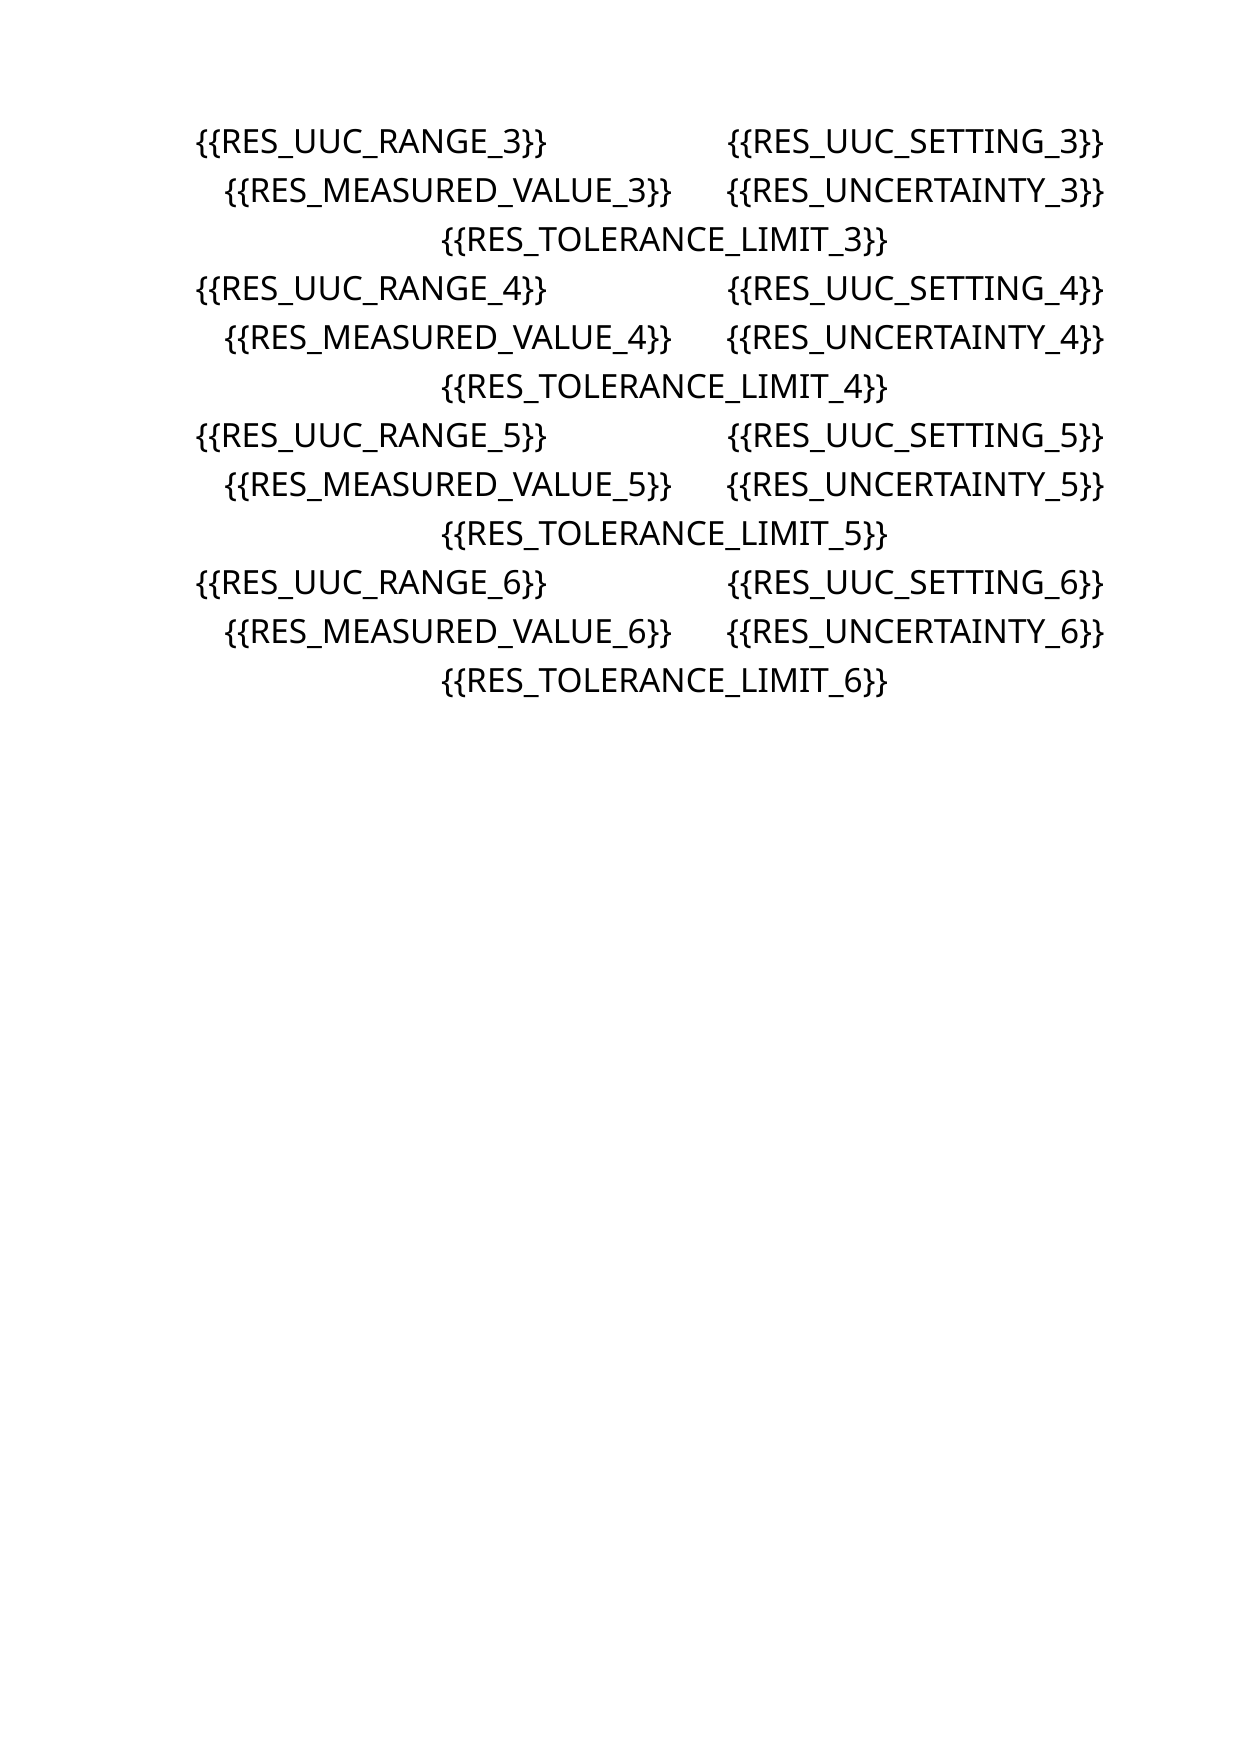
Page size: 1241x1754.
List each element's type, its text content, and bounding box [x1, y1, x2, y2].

text {{RES_UUC_RANGE_6}} {{RES_UUC_SETTING_6}} {{RES_MEASURED_VALUE_6}} {{RES_UNCERTAINTY_6}} {{RES_TOLERANCE_LIMIT_6}} [118, 559, 1181, 702]
text {{RES_UUC_RANGE_5}} {{RES_UUC_SETTING_5}} {{RES_MEASURED_VALUE_5}} {{RES_UNCERTAINTY_5}} {{RES_TOLERANCE_LIMIT_5}} [118, 412, 1181, 555]
text {{RES_UUC_RANGE_3}} {{RES_UUC_SETTING_3}} {{RES_MEASURED_VALUE_3}} {{RES_UNCERTAINTY_3}} {{RES_TOLERANCE_LIMIT_3}} [118, 118, 1181, 261]
text {{RES_UUC_RANGE_4}} {{RES_UUC_SETTING_4}} {{RES_MEASURED_VALUE_4}} {{RES_UNCERTAINTY_4}} {{RES_TOLERANCE_LIMIT_4}} [118, 265, 1181, 408]
